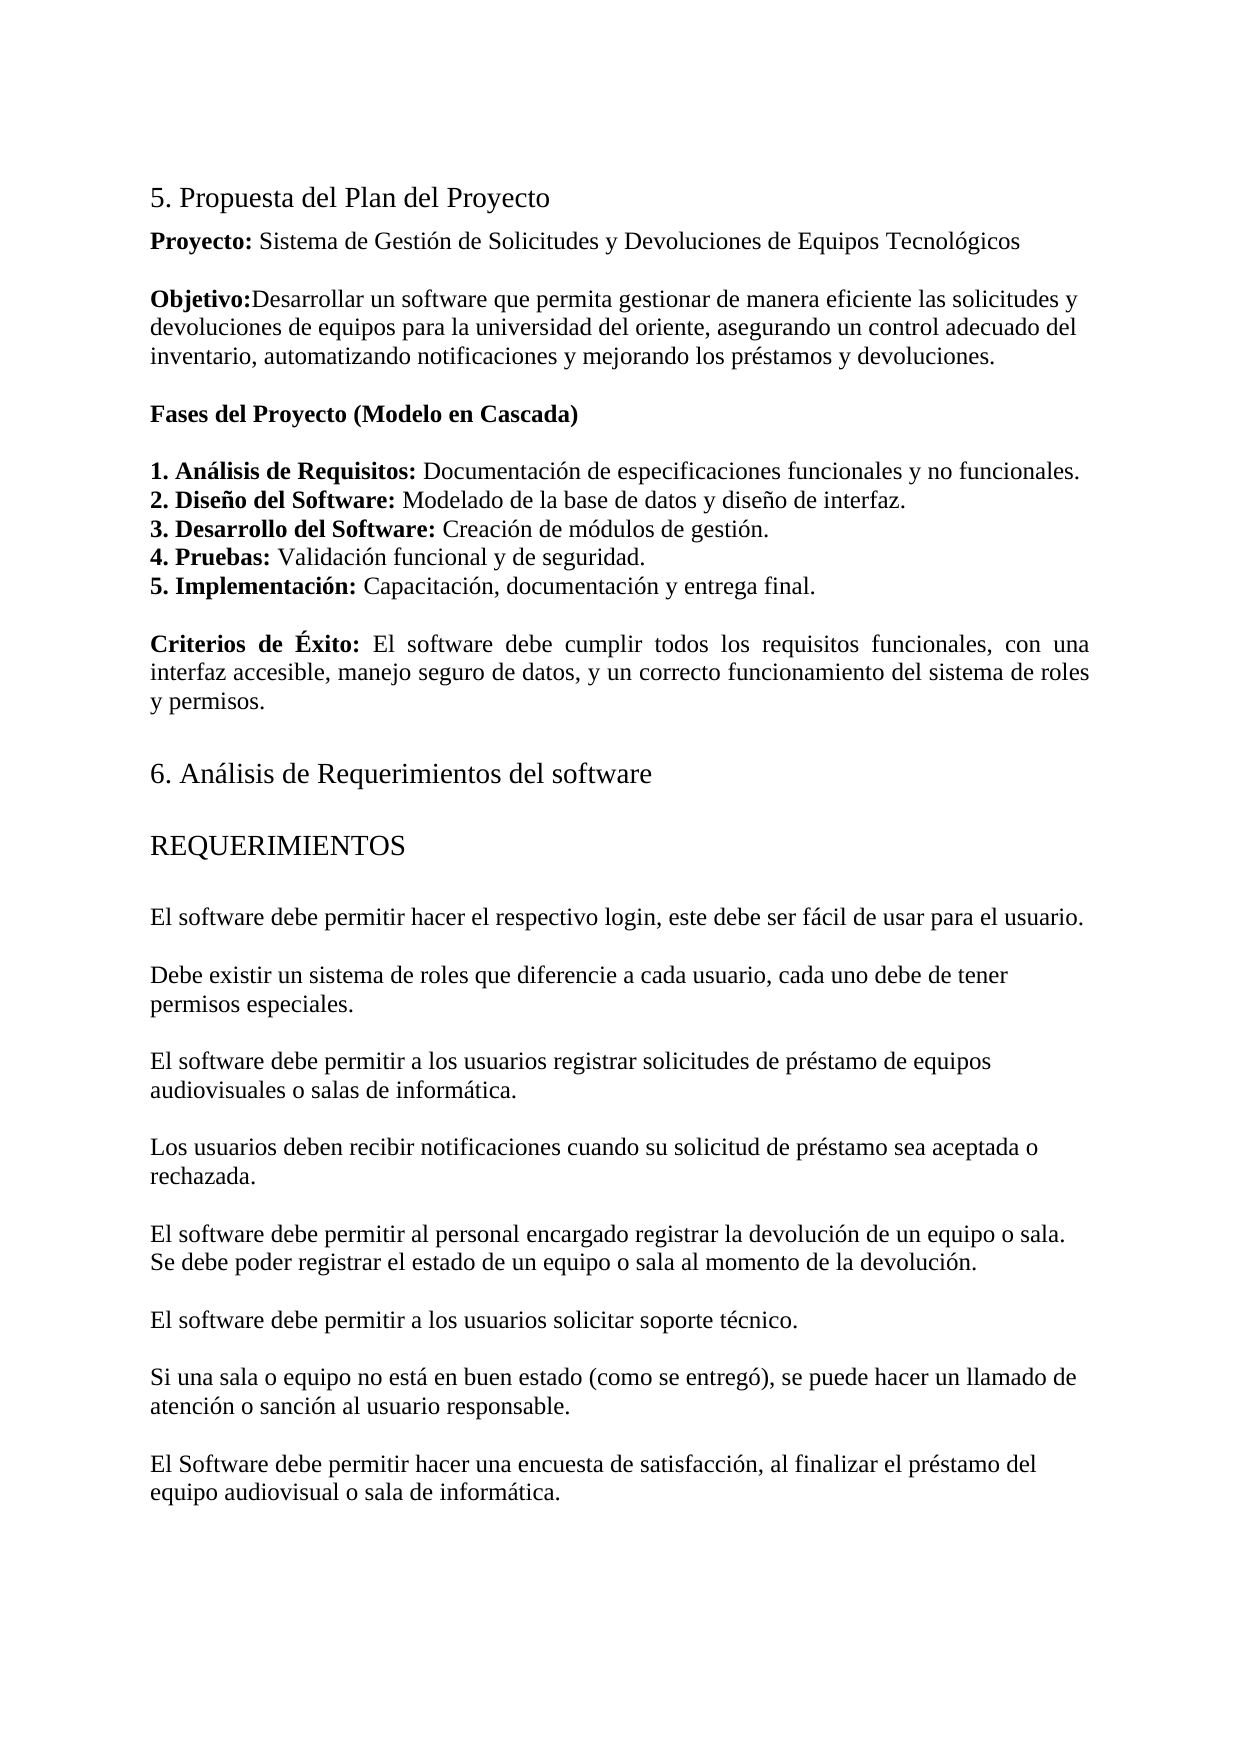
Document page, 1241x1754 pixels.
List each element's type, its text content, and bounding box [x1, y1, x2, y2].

text 2. Diseño del Software: Modelado de la base de datos y diseño de interfaz. [150, 485, 1090, 514]
subtitle 5. Propuesta del Plan del Proyecto [150, 180, 1090, 214]
subtitle 6. Análisis de Requerimientos del software [150, 757, 1090, 790]
text El Software debe permitir hacer una encuesta de satisfacción, al finalizar el préstamo del equipo audiovisual o sala de informática. [150, 1449, 1090, 1506]
text 1. Análisis de Requisitos: Documentación de especificaciones funcionales y no funcionales. [150, 456, 1090, 485]
text El software debe permitir hacer el respectivo login, este debe ser fácil de usar para el usuario. [150, 902, 1090, 931]
text El software debe permitir a los usuarios registrar solicitudes de préstamo de equipos audiovisuales o salas de informática. [150, 1046, 1090, 1104]
subtitle REQUERIMIENTOS [150, 828, 1090, 861]
text Se debe poder registrar el estado de un equipo o sala al momento de la devolución. [150, 1247, 1090, 1276]
text 4. Pruebas: Validación funcional y de seguridad. [150, 542, 1090, 571]
text Proyecto: Sistema de Gestión de Solicitudes y Devoluciones de Equipos Tecnológicos [150, 226, 1090, 255]
text 5. Implementación: Capacitación, documentación y entrega final. [150, 571, 1090, 600]
text El software debe permitir al personal encargado registrar la devolución de un equipo o sala. [150, 1219, 1090, 1247]
text El software debe permitir a los usuarios solicitar soporte técnico. [150, 1305, 1090, 1334]
text Criterios de Éxito: El software debe cumplir todos los requisitos funcionales, con una interfaz accesible, manejo seguro de datos, y un correcto funcionamiento del sistema de roles y permisos. [150, 629, 1090, 715]
text Fases del Proyecto (Modelo en Cascada) [150, 399, 1090, 427]
text Si una sala o equipo no está en buen estado (como se entregó), se puede hacer un llamado de atención o sanción al usuario responsable. [150, 1362, 1090, 1420]
text 3. Desarrollo del Software: Creación de módulos de gestión. [150, 514, 1090, 542]
text Debe existir un sistema de roles que diferencie a cada usuario, cada uno debe de tener permisos especiales. [150, 960, 1090, 1017]
text Los usuarios deben recibir notificaciones cuando su solicitud de préstamo sea aceptada o rechazada. [150, 1132, 1090, 1190]
text Objetivo:Desarrollar un software que permita gestionar de manera eficiente las solicitudes y devoluciones de equipos para la universidad del oriente, asegurando un control adecuado del inventario, automatizando notificaciones y mejorando los préstamos y devoluciones. [150, 284, 1090, 370]
